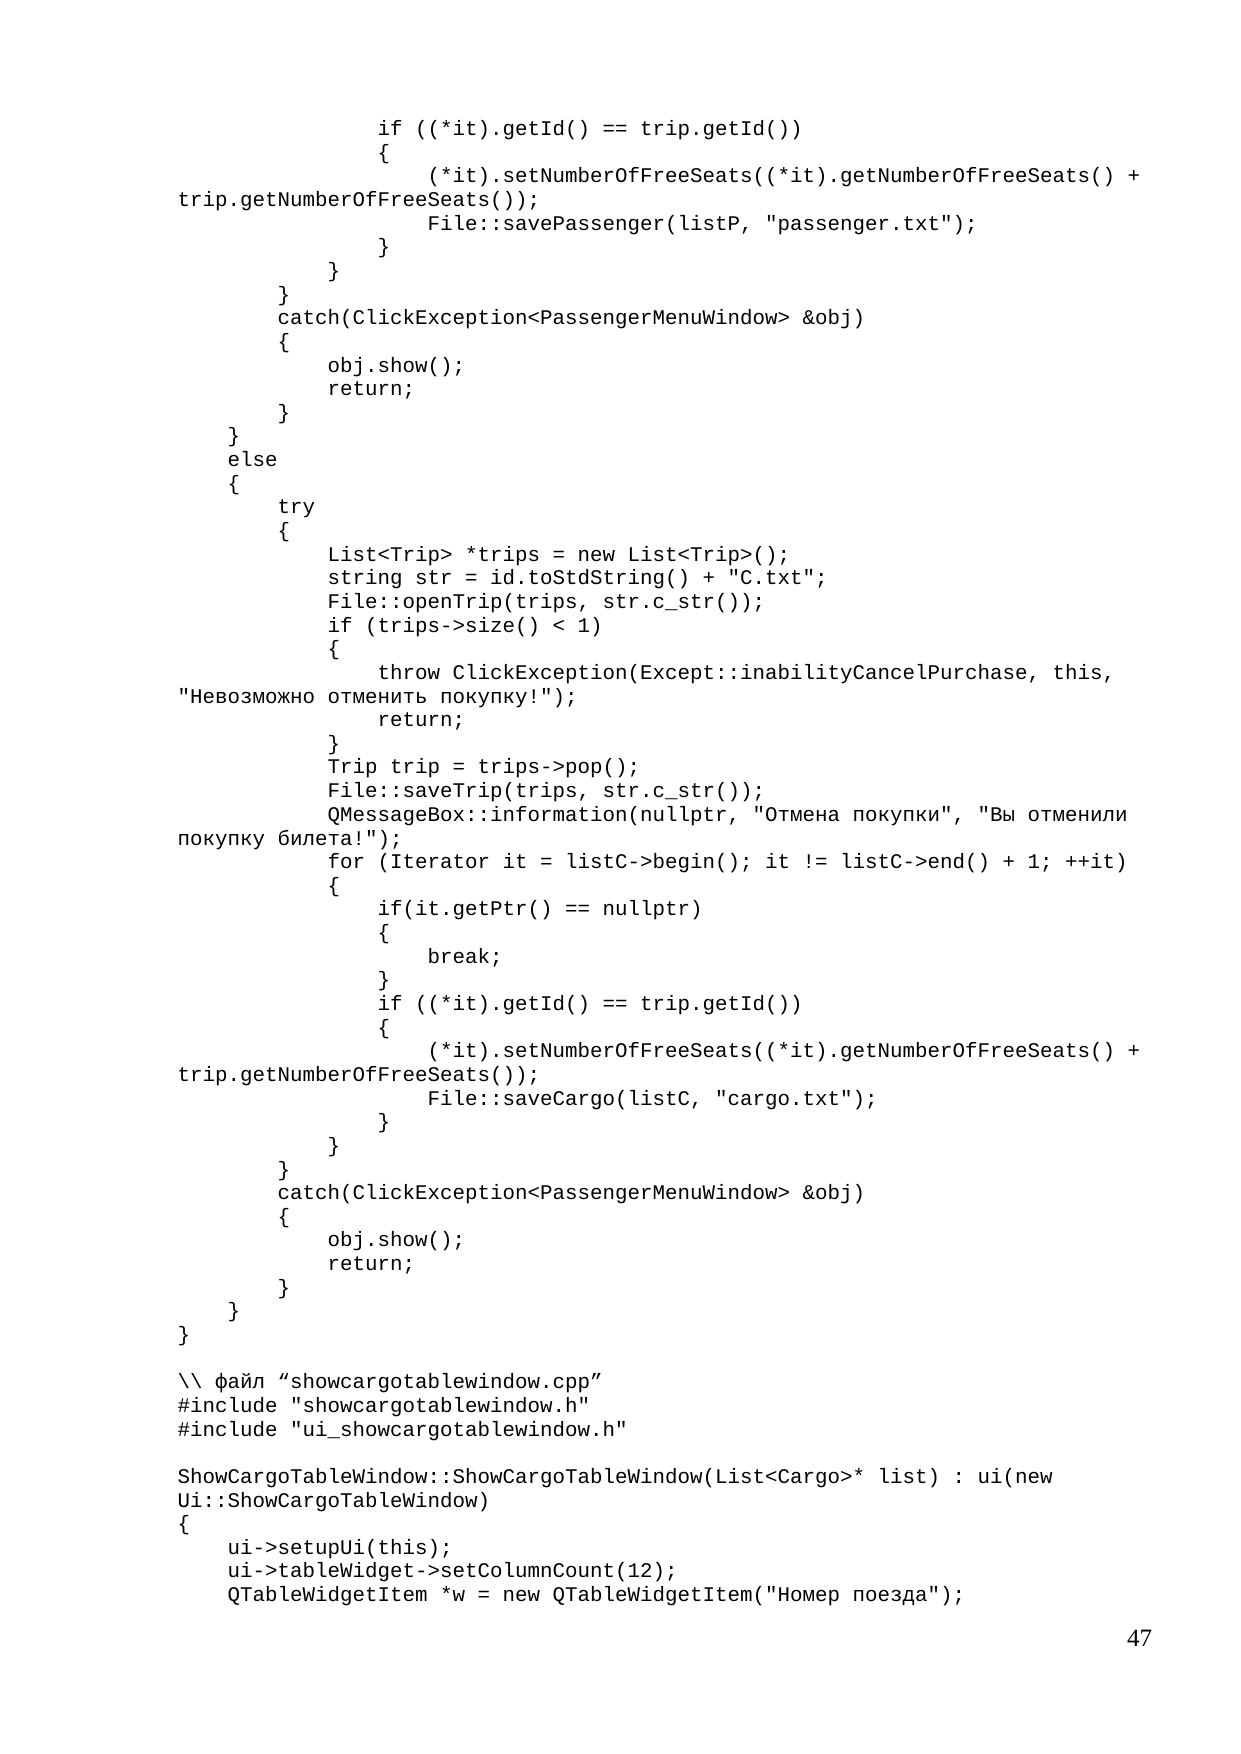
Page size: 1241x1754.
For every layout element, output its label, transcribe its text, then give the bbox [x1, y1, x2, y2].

text } [177, 969, 1152, 993]
text } [177, 1135, 1152, 1158]
text catch(ClickException<PassengerMenuWindow> &obj) [177, 307, 1152, 331]
text List<Trip> *trips = new List<Trip>(); [177, 544, 1152, 567]
text } [177, 236, 1152, 260]
text #include "showcargotablewindow.h" [177, 1395, 1152, 1419]
text } [177, 1324, 1152, 1348]
text File::saveCargo(listC, "cargo.txt"); [177, 1088, 1152, 1111]
text Trip trip = trips->pop(); [177, 757, 1152, 780]
text { [177, 142, 1152, 165]
text { [177, 331, 1152, 354]
text ui->setupUi(this); [177, 1537, 1152, 1561]
text File::savePassenger(listP, "passenger.txt"); [177, 213, 1152, 236]
text if(it.getPtr() == nullptr) [177, 898, 1152, 922]
text if ((*it).getId() == trip.getId()) [177, 118, 1152, 142]
text try [177, 496, 1152, 520]
text if (trips->size() < 1) [177, 615, 1152, 638]
text } [177, 426, 1152, 449]
text { [177, 520, 1152, 544]
text (*it).setNumberOfFreeSeats((*it).getNumberOfFreeSeats() + trip.getNumberOfFreeSeats()); [177, 1040, 1152, 1088]
text #include "ui_showcargotablewindow.h" [177, 1419, 1152, 1442]
text { [177, 922, 1152, 946]
text break; [177, 946, 1152, 969]
text { [177, 875, 1152, 898]
text } [177, 1111, 1152, 1135]
text return; [177, 1253, 1152, 1277]
text } [177, 1277, 1152, 1300]
text QMessageBox::information(nullptr, "Отмена покупки", "Вы отменили покупку билета!"); [177, 804, 1152, 851]
text throw ClickException(Except::inabilityCancelPurchase, this, "Невозможно отменить покупку!"); [177, 662, 1152, 709]
text obj.show(); [177, 354, 1152, 378]
text } [177, 1300, 1152, 1324]
text else [177, 449, 1152, 473]
text catch(ClickException<PassengerMenuWindow> &obj) [177, 1182, 1152, 1206]
text \\ файл “showcargotablewindow.cpp” [177, 1371, 1152, 1395]
text return; [177, 709, 1152, 733]
text { [177, 1017, 1152, 1040]
text { [177, 473, 1152, 496]
text { [177, 638, 1152, 662]
text if ((*it).getId() == trip.getId()) [177, 993, 1152, 1017]
text return; [177, 378, 1152, 402]
text } [177, 733, 1152, 757]
text } [177, 402, 1152, 426]
text string str = id.toStdString() + "C.txt"; [177, 567, 1152, 591]
text { [177, 1206, 1152, 1229]
text File::openTrip(trips, str.c_str()); [177, 591, 1152, 615]
text } [177, 1158, 1152, 1182]
text QTableWidgetItem *w = new QTableWidgetItem("Номер поезда"); [177, 1584, 1152, 1608]
text for (Iterator it = listC->begin(); it != listC->end() + 1; ++it) [177, 851, 1152, 875]
text File::saveTrip(trips, str.c_str()); [177, 780, 1152, 804]
text } [177, 284, 1152, 307]
text obj.show(); [177, 1229, 1152, 1253]
text { [177, 1513, 1152, 1537]
text ShowCargoTableWindow::ShowCargoTableWindow(List<Cargo>* list) : ui(new Ui::ShowCargoTableWindow) [177, 1466, 1152, 1513]
text ui->tableWidget->setColumnCount(12); [177, 1561, 1152, 1584]
text } [177, 260, 1152, 284]
text (*it).setNumberOfFreeSeats((*it).getNumberOfFreeSeats() + trip.getNumberOfFreeSeats()); [177, 165, 1152, 213]
